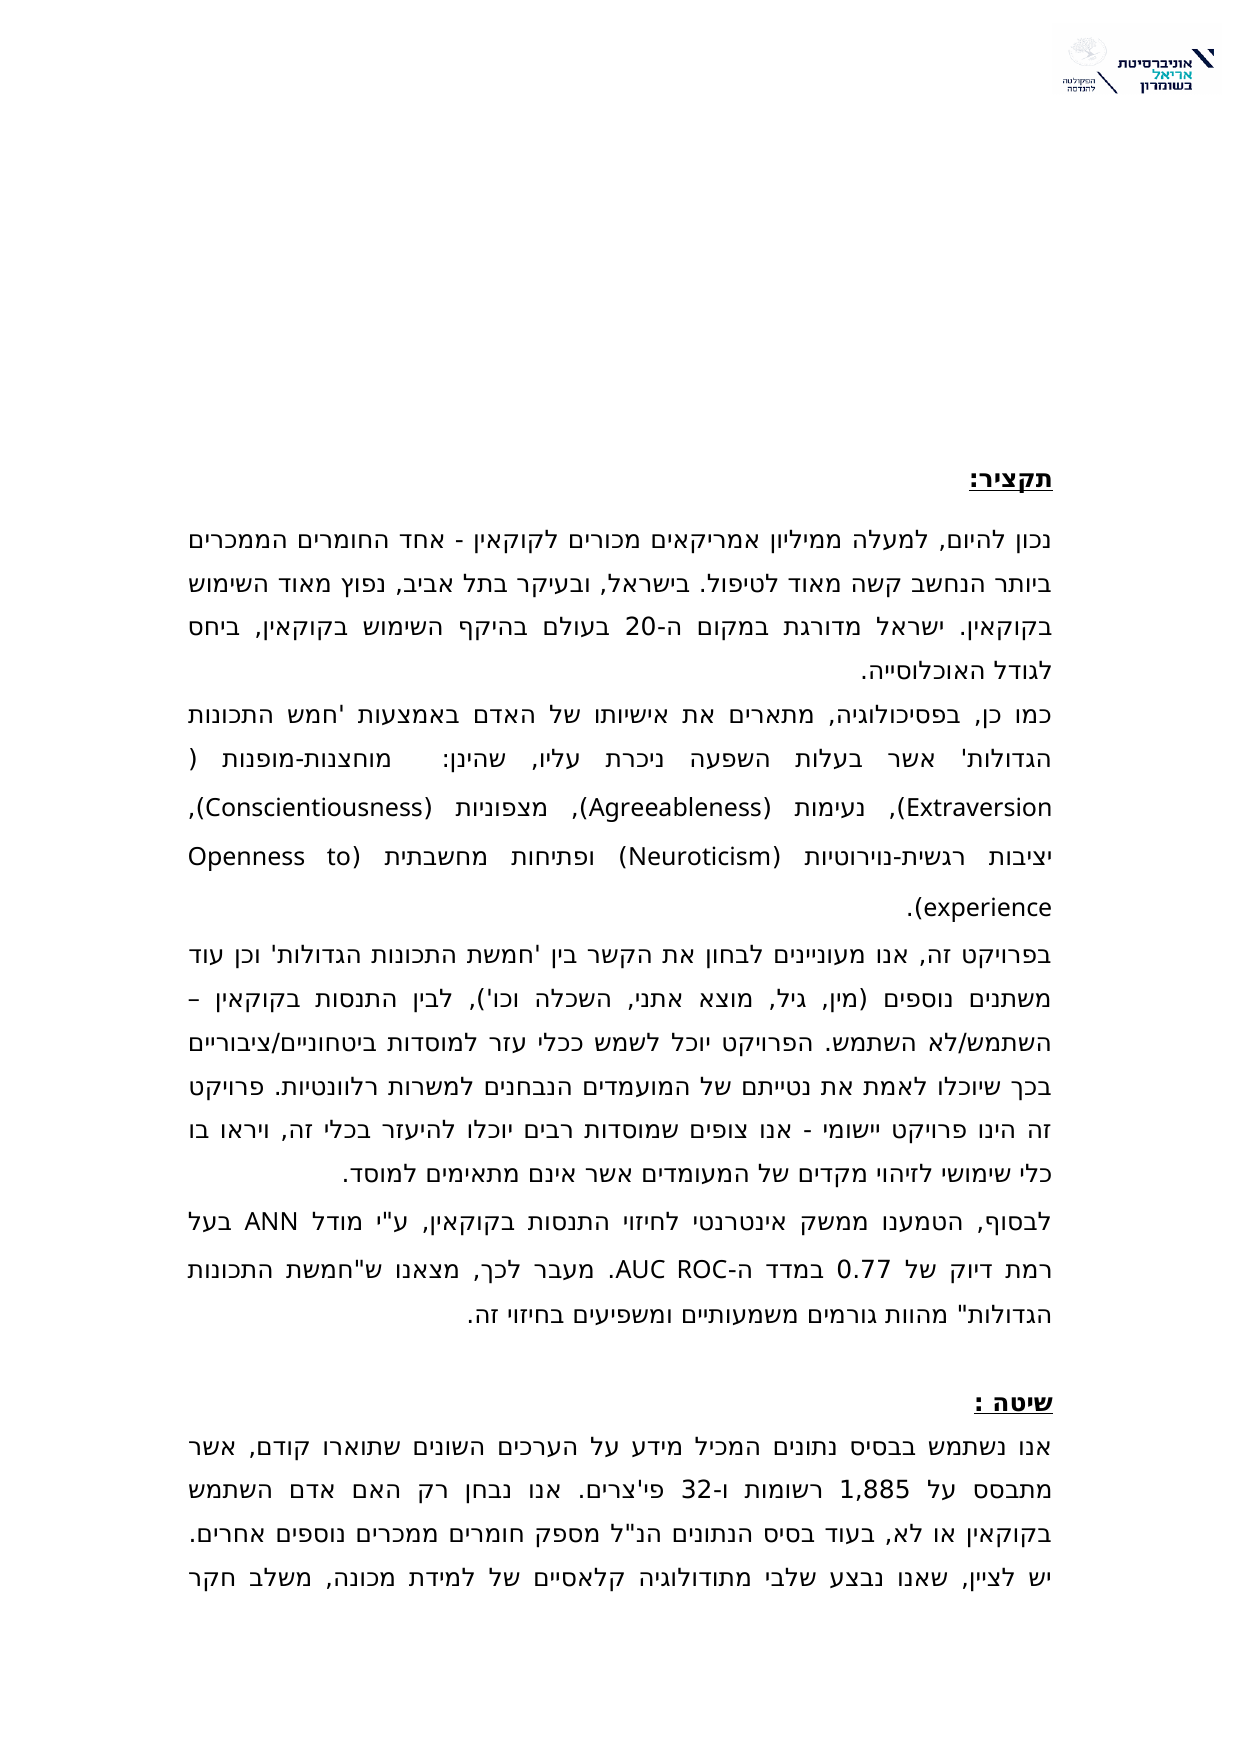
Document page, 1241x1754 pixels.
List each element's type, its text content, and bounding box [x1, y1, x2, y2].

text לבסוף, הטמענו ממשק אינטרנטי לחיזוי התנסות בקוקאין, ע"י מודל ANN בעל רמת דיוק של 0.77 במדד ה-AUC ROC. מעבר לכך, מצאנו ש"חמשת התכונות הגדולות" מהוות גורמים משמעותיים ומשפיעים בחיזוי זה. [187, 1203, 1053, 1329]
picture [1052, 6, 1222, 141]
text כמו כן, בפסיכולוגיה, מתארים את אישיותו של האדם באמצעות 'חמש התכונות הגדולות' אשר בעלות השפעה ניכרת עליו, שהינן: מוחצנות-מופנות (Extraversion), נעימות (Agreeableness), מצפוניות (Conscientiousness), יציבות רגשית-נוירוטיות (Neuroticism) ופתיחות מחשבתית (Openness to experience). [187, 700, 1053, 924]
text נכון להיום, למעלה ממיליון אמריקאים מכורים לקוקאין - אחד החומרים הממכרים ביותר הנחשב קשה מאוד לטיפול. בישראל, ובעיקר בתל אביב, נפוץ מאוד השימוש בקוקאין. ישראל מדורגת במקום ה-20 בעולם בהיקף השימוש בקוקאין, ביחס לגודל האוכלוסייה. [187, 525, 1053, 685]
text שיטה : [187, 1344, 1053, 1417]
text בפרויקט זה, אנו מעוניינים לבחון את הקשר בין 'חמשת התכונות הגדולות' וכן עוד משתנים נוספים (מין, גיל, מוצא אתני, השכלה וכו'), לבין התנסות בקוקאין – השתמש/לא השתמש. הפרויקט יוכל לשמש ככלי עזר למוסדות ביטחוניים/ציבוריים בכך שיוכלו לאמת את נטייתם של המועמדים הנבחנים למשרות רלוונטיות. פרויקט זה הינו פרויקט יישומי - אנו צופים שמוסדות רבים יוכלו להיעזר בכלי זה, ויראו בו כלי שימושי לזיהוי מקדים של המעומדים אשר אינם מתאימים למוסד. [187, 941, 1053, 1188]
text תקציר: [187, 421, 1053, 494]
